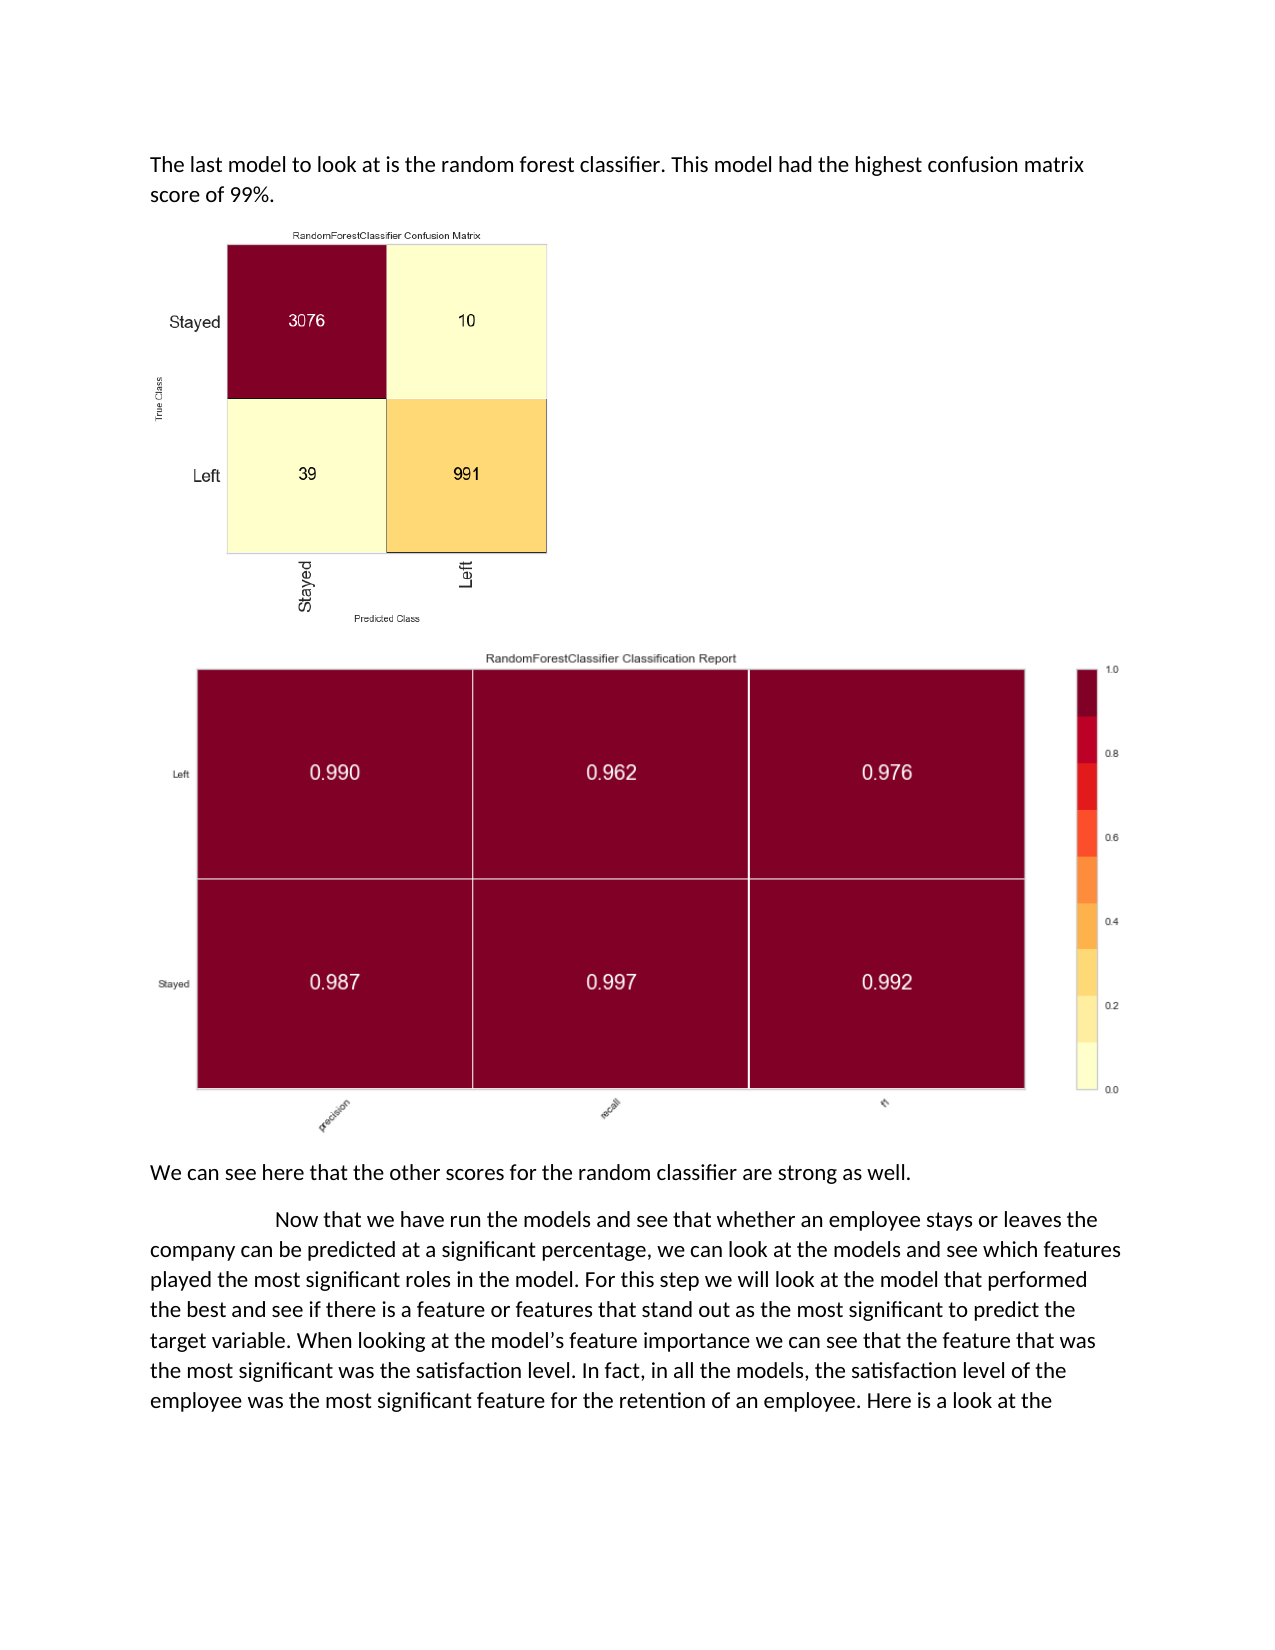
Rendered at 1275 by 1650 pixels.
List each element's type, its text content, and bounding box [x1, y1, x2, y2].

text We can see here that the other scores for the random classifier are strong as well. [150, 1158, 1125, 1186]
text The last model to look at is the random forest classifier. This model had the highest confusion matrix score of 99%. [150, 150, 1125, 208]
picture [150, 647, 1125, 1140]
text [150, 1205, 1125, 1414]
picture [150, 227, 552, 629]
